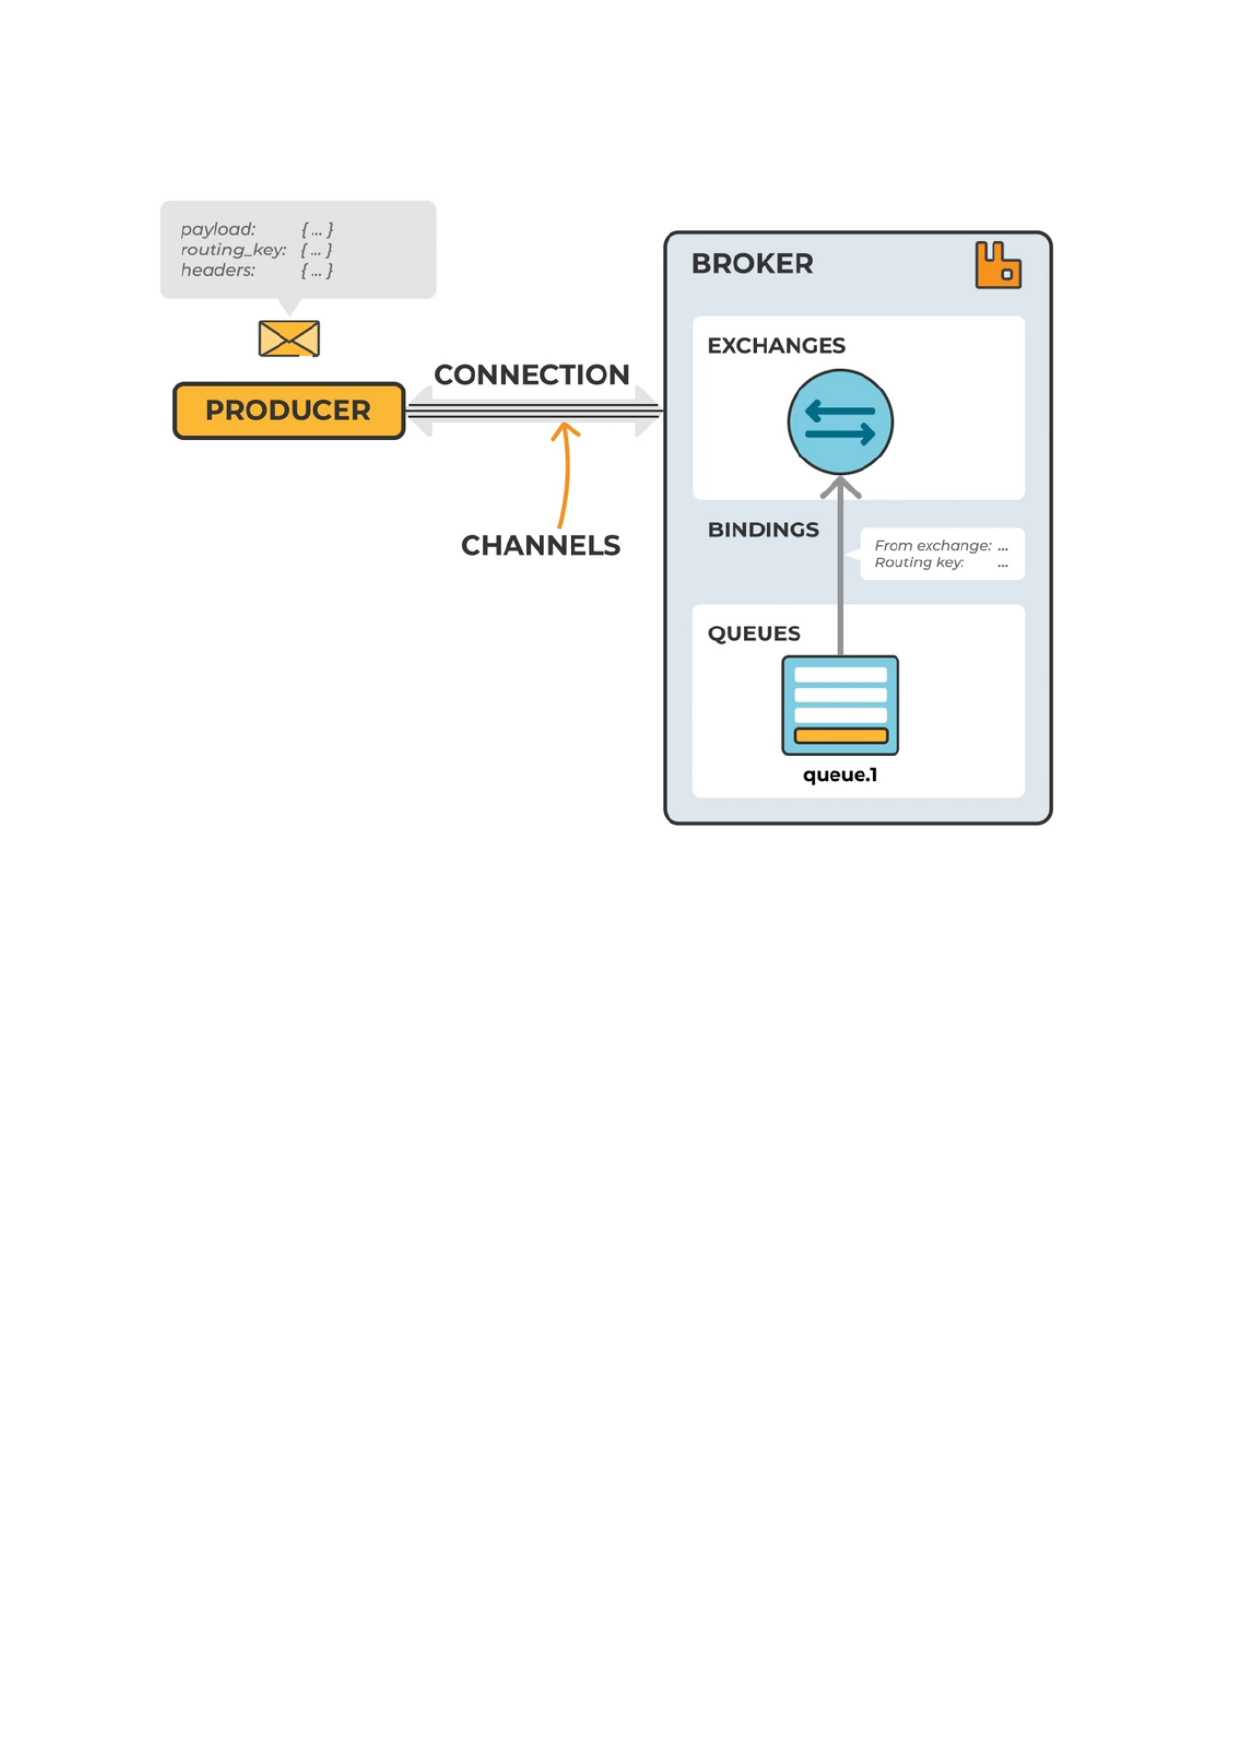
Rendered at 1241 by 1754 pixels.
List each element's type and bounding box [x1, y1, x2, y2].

picture [150, 150, 1091, 868]
